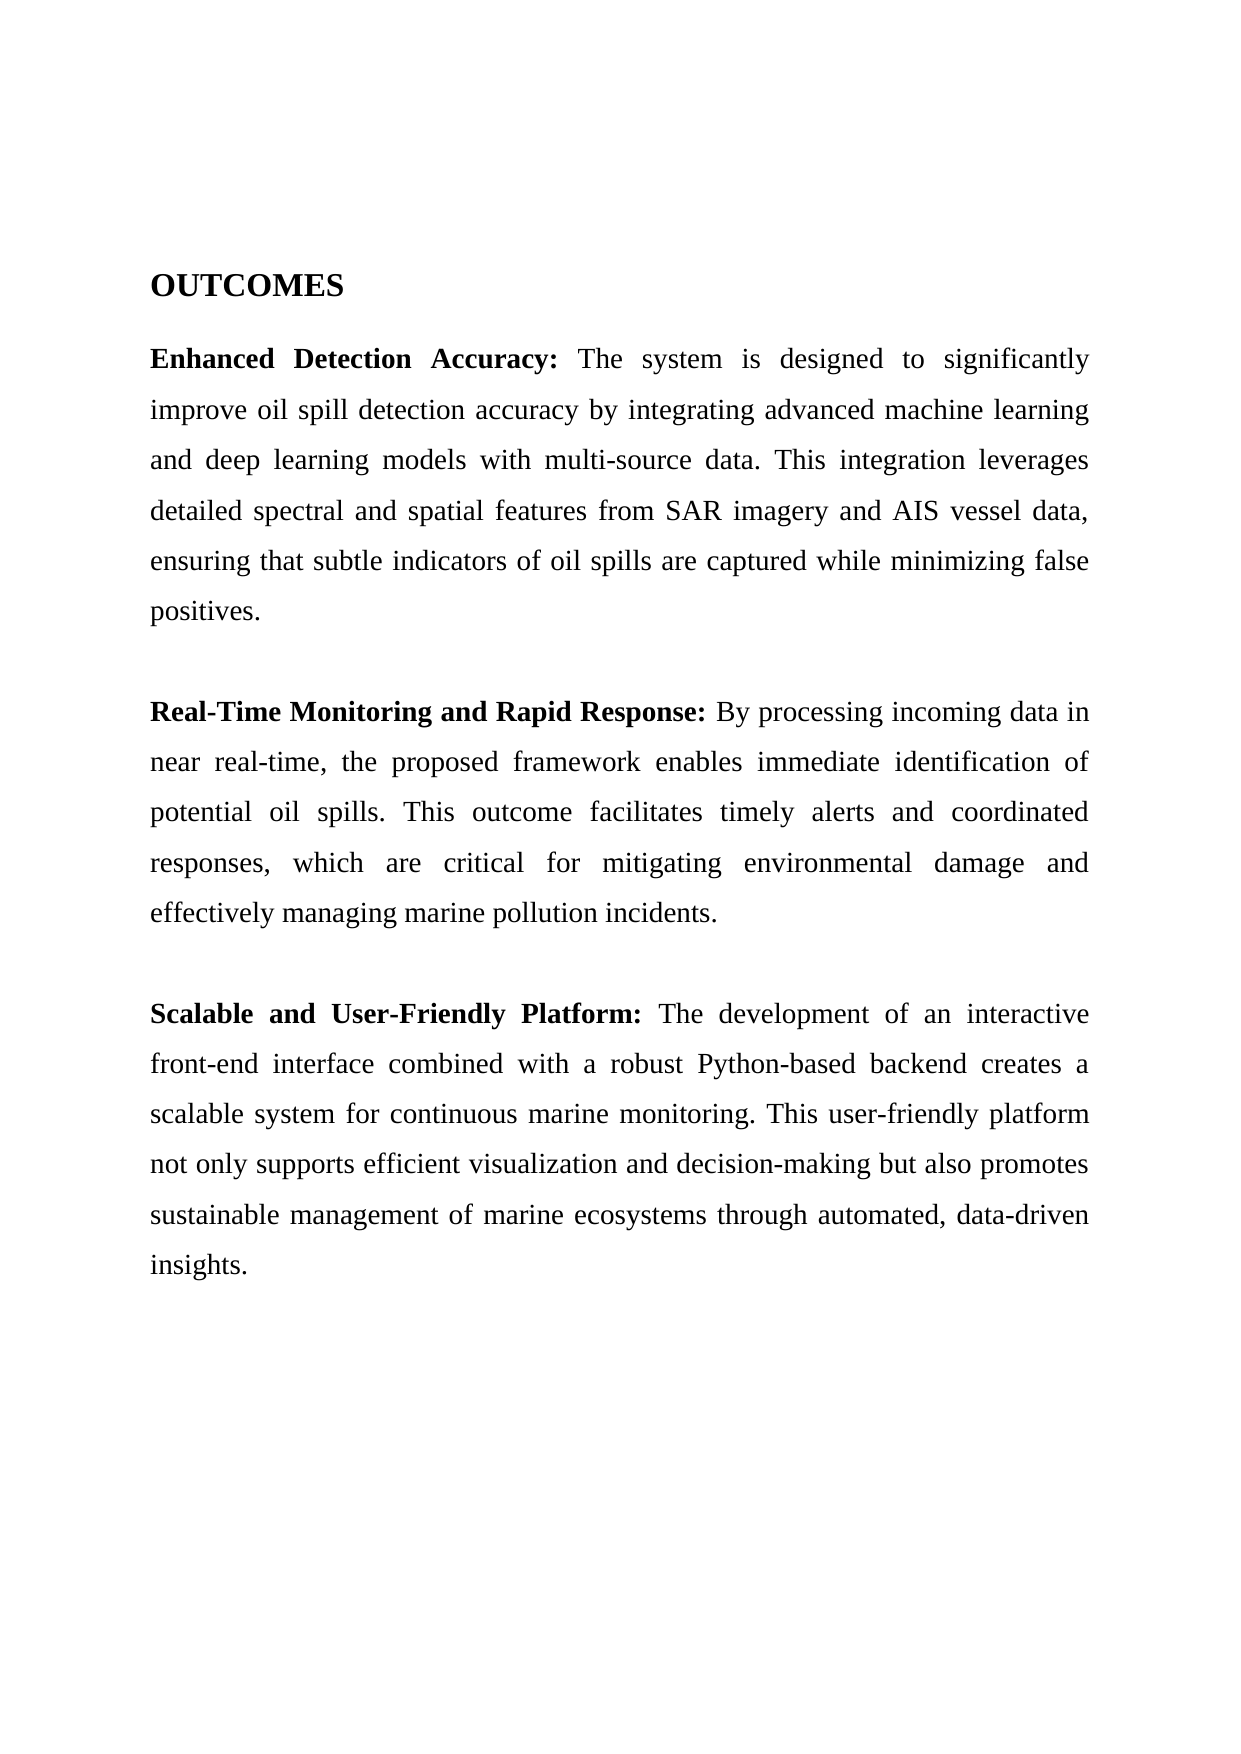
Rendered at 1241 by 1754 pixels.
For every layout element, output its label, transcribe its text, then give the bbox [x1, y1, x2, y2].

text Real-Time Monitoring and Rapid Response: By processing incoming data in near real-time, the proposed framework enables immediate identification of potential oil spills. This outcome facilitates timely alerts and coordinated responses, which are critical for mitigating environmental damage and effectively managing marine pollution incidents. [150, 694, 1090, 929]
text Scalable and User-Friendly Platform: The development of an interactive front-end interface combined with a robust Python-based backend creates a scalable system for continuous marine monitoring. This user-friendly platform not only supports efficient visualization and decision-making but also promotes sustainable management of marine ecosystems through automated, data-driven insights. [150, 996, 1090, 1281]
text OUTCOMES [150, 265, 1090, 303]
text Enhanced Detection Accuracy: The system is designed to significantly improve oil spill detection accuracy by integrating advanced machine learning and deep learning models with multi-source data. This integration leverages detailed spectral and spatial features from SAR imagery and AIS vessel data, ensuring that subtle indicators of oil spills are captured while minimizing false positives. [150, 342, 1090, 627]
